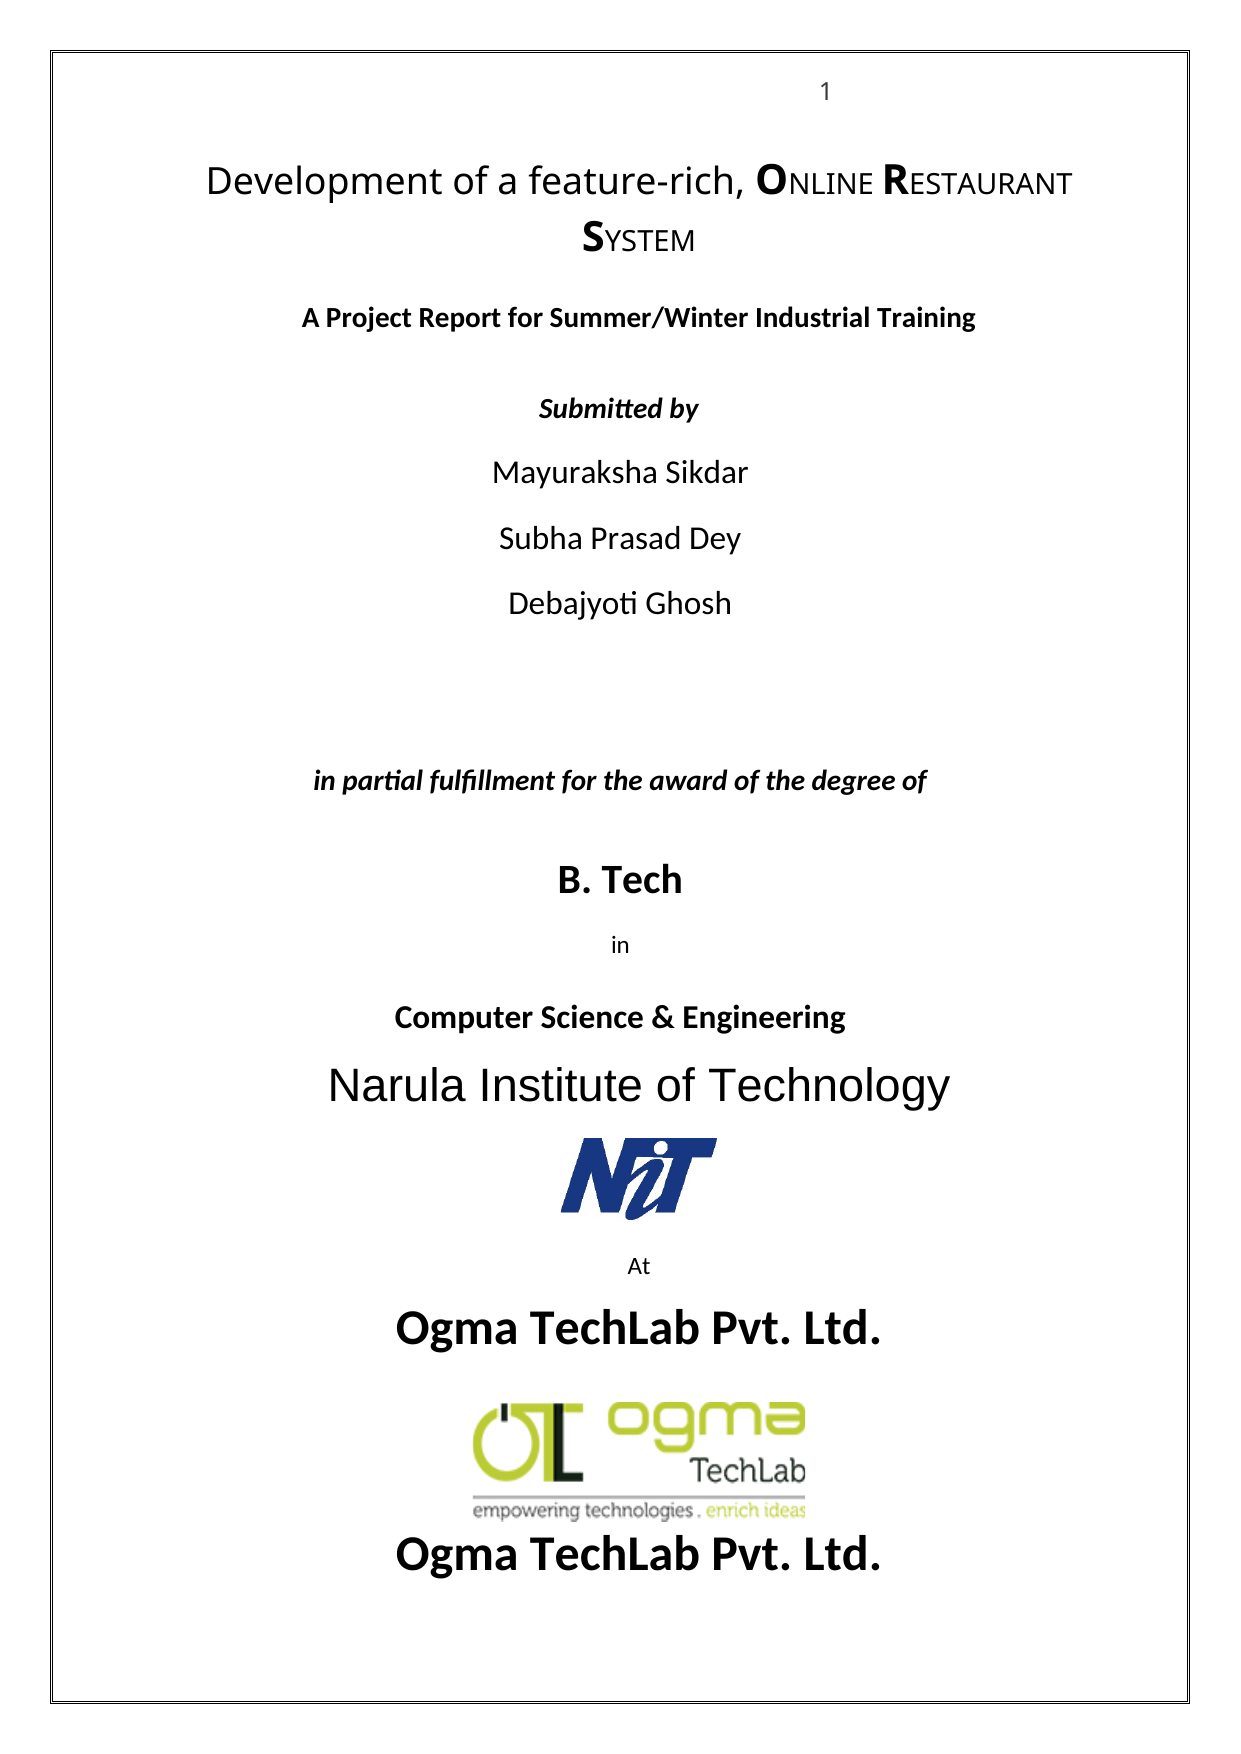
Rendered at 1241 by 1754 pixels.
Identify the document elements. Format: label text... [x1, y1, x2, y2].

text Ogma TechLab Pvt. Ltd. [187, 1522, 1090, 1583]
text in partial fulfillment for the award of the degree of [150, 762, 1090, 798]
subtitle Submitted by [150, 390, 1090, 426]
picture [472, 1402, 806, 1522]
subtitle Mayuraksha Sikdar [150, 451, 1090, 492]
text Ogma TechLab Pvt. Ltd. [187, 1296, 1090, 1357]
subtitle Debajyoti Ghosh [150, 582, 1090, 623]
picture [560, 1138, 717, 1220]
subtitle B. Tech [150, 853, 1090, 904]
text A Project Report for Summer/Winter Industrial Training [187, 299, 1090, 335]
text At [187, 1250, 1090, 1281]
text Computer Science & Engineering [150, 996, 1090, 1037]
text Development of a feature-rich, ONLINE RESTAURANT SYSTEM [187, 150, 1090, 263]
subtitle in [150, 929, 1090, 959]
text Narula Institute of Technology [187, 1057, 1090, 1111]
subtitle Subha Prasad Dey [150, 517, 1090, 557]
